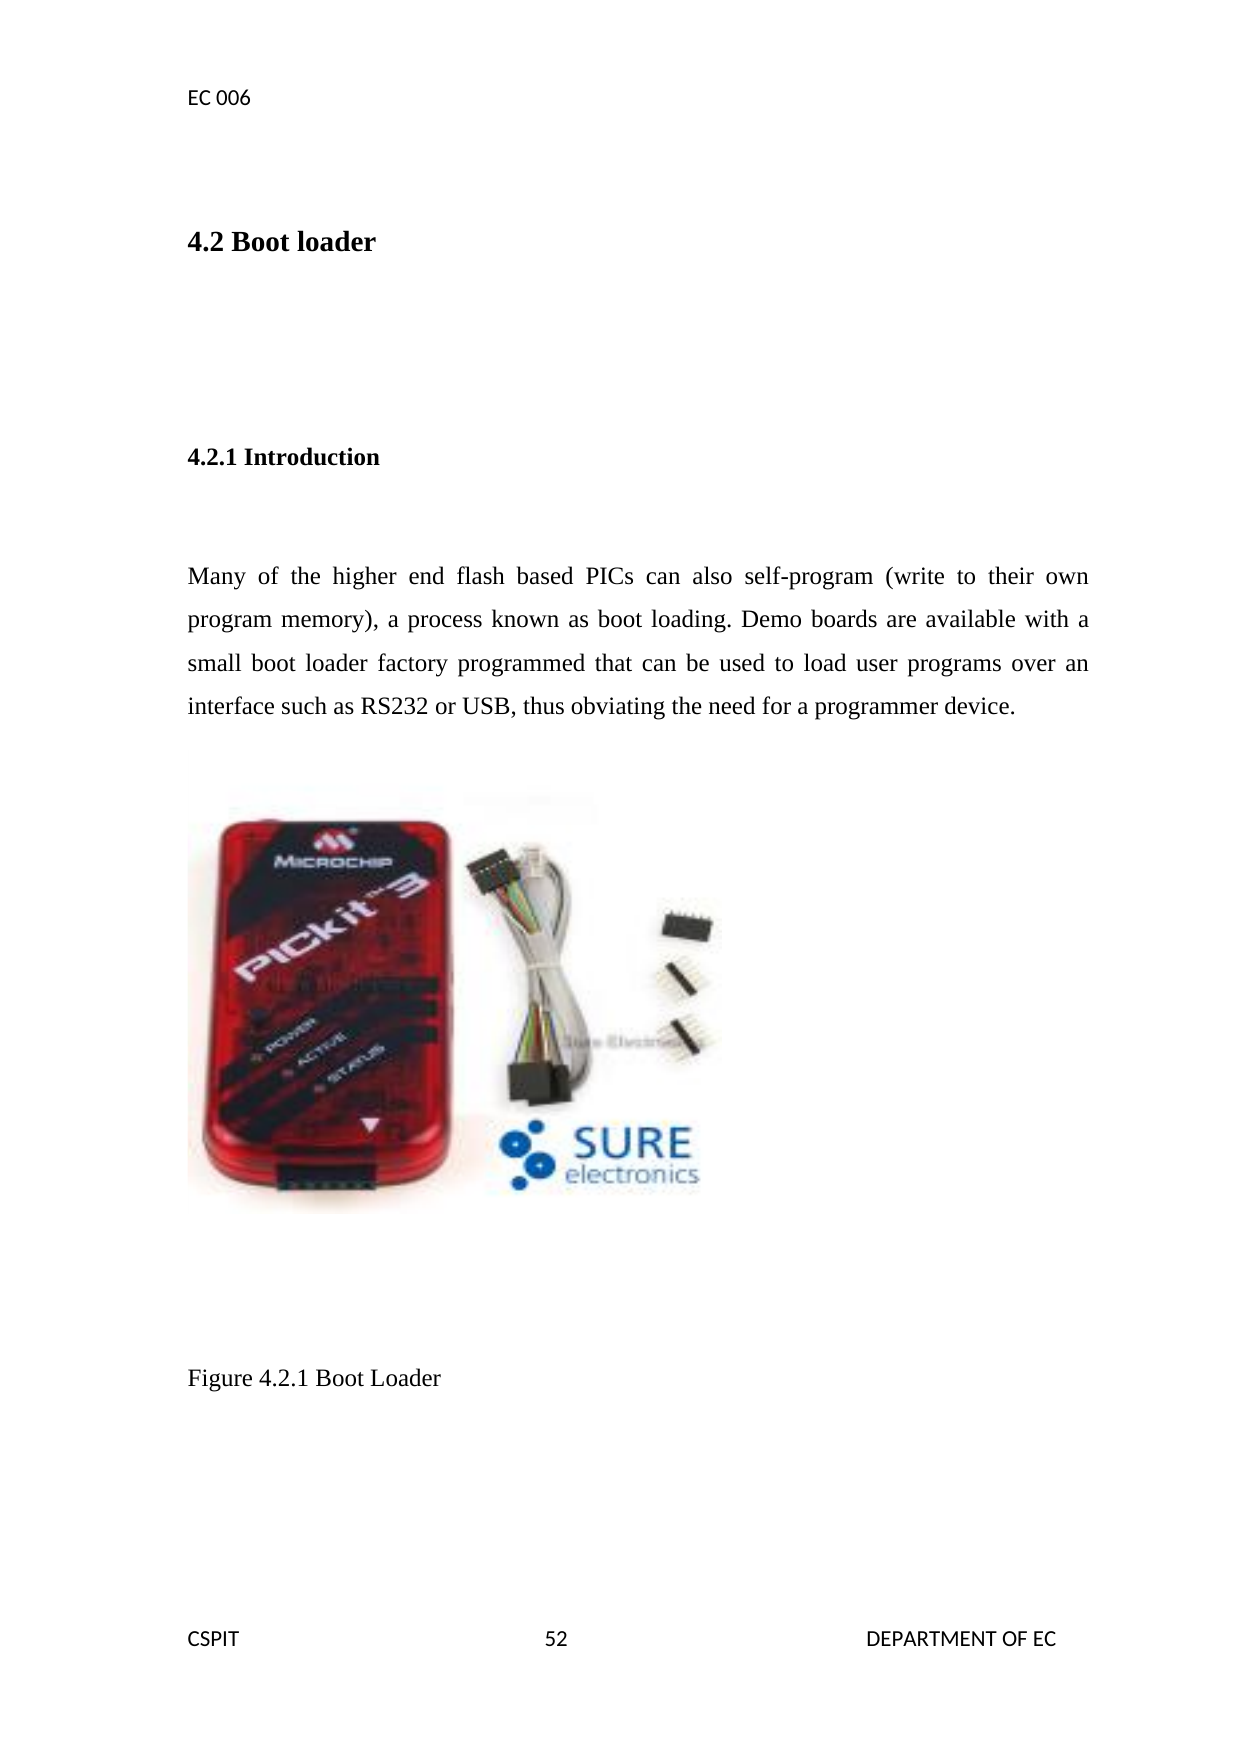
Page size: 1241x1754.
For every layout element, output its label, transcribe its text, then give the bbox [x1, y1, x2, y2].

text Figure 4.2.1 Boot Loader [187, 1363, 1090, 1392]
text 4.2.1 Introduction [187, 442, 1090, 471]
picture [187, 750, 722, 1214]
text Many of the higher end flash based PICs can also self-program (write to their own program memory), a process known as boot loading. Demo boards are available with a small boot loader factory programmed that can be used to load user programs over an interface such as RS232 or USB, thus obviating the need for a programmer device. [187, 561, 1090, 719]
text 4.2 Boot loader [187, 224, 1090, 258]
